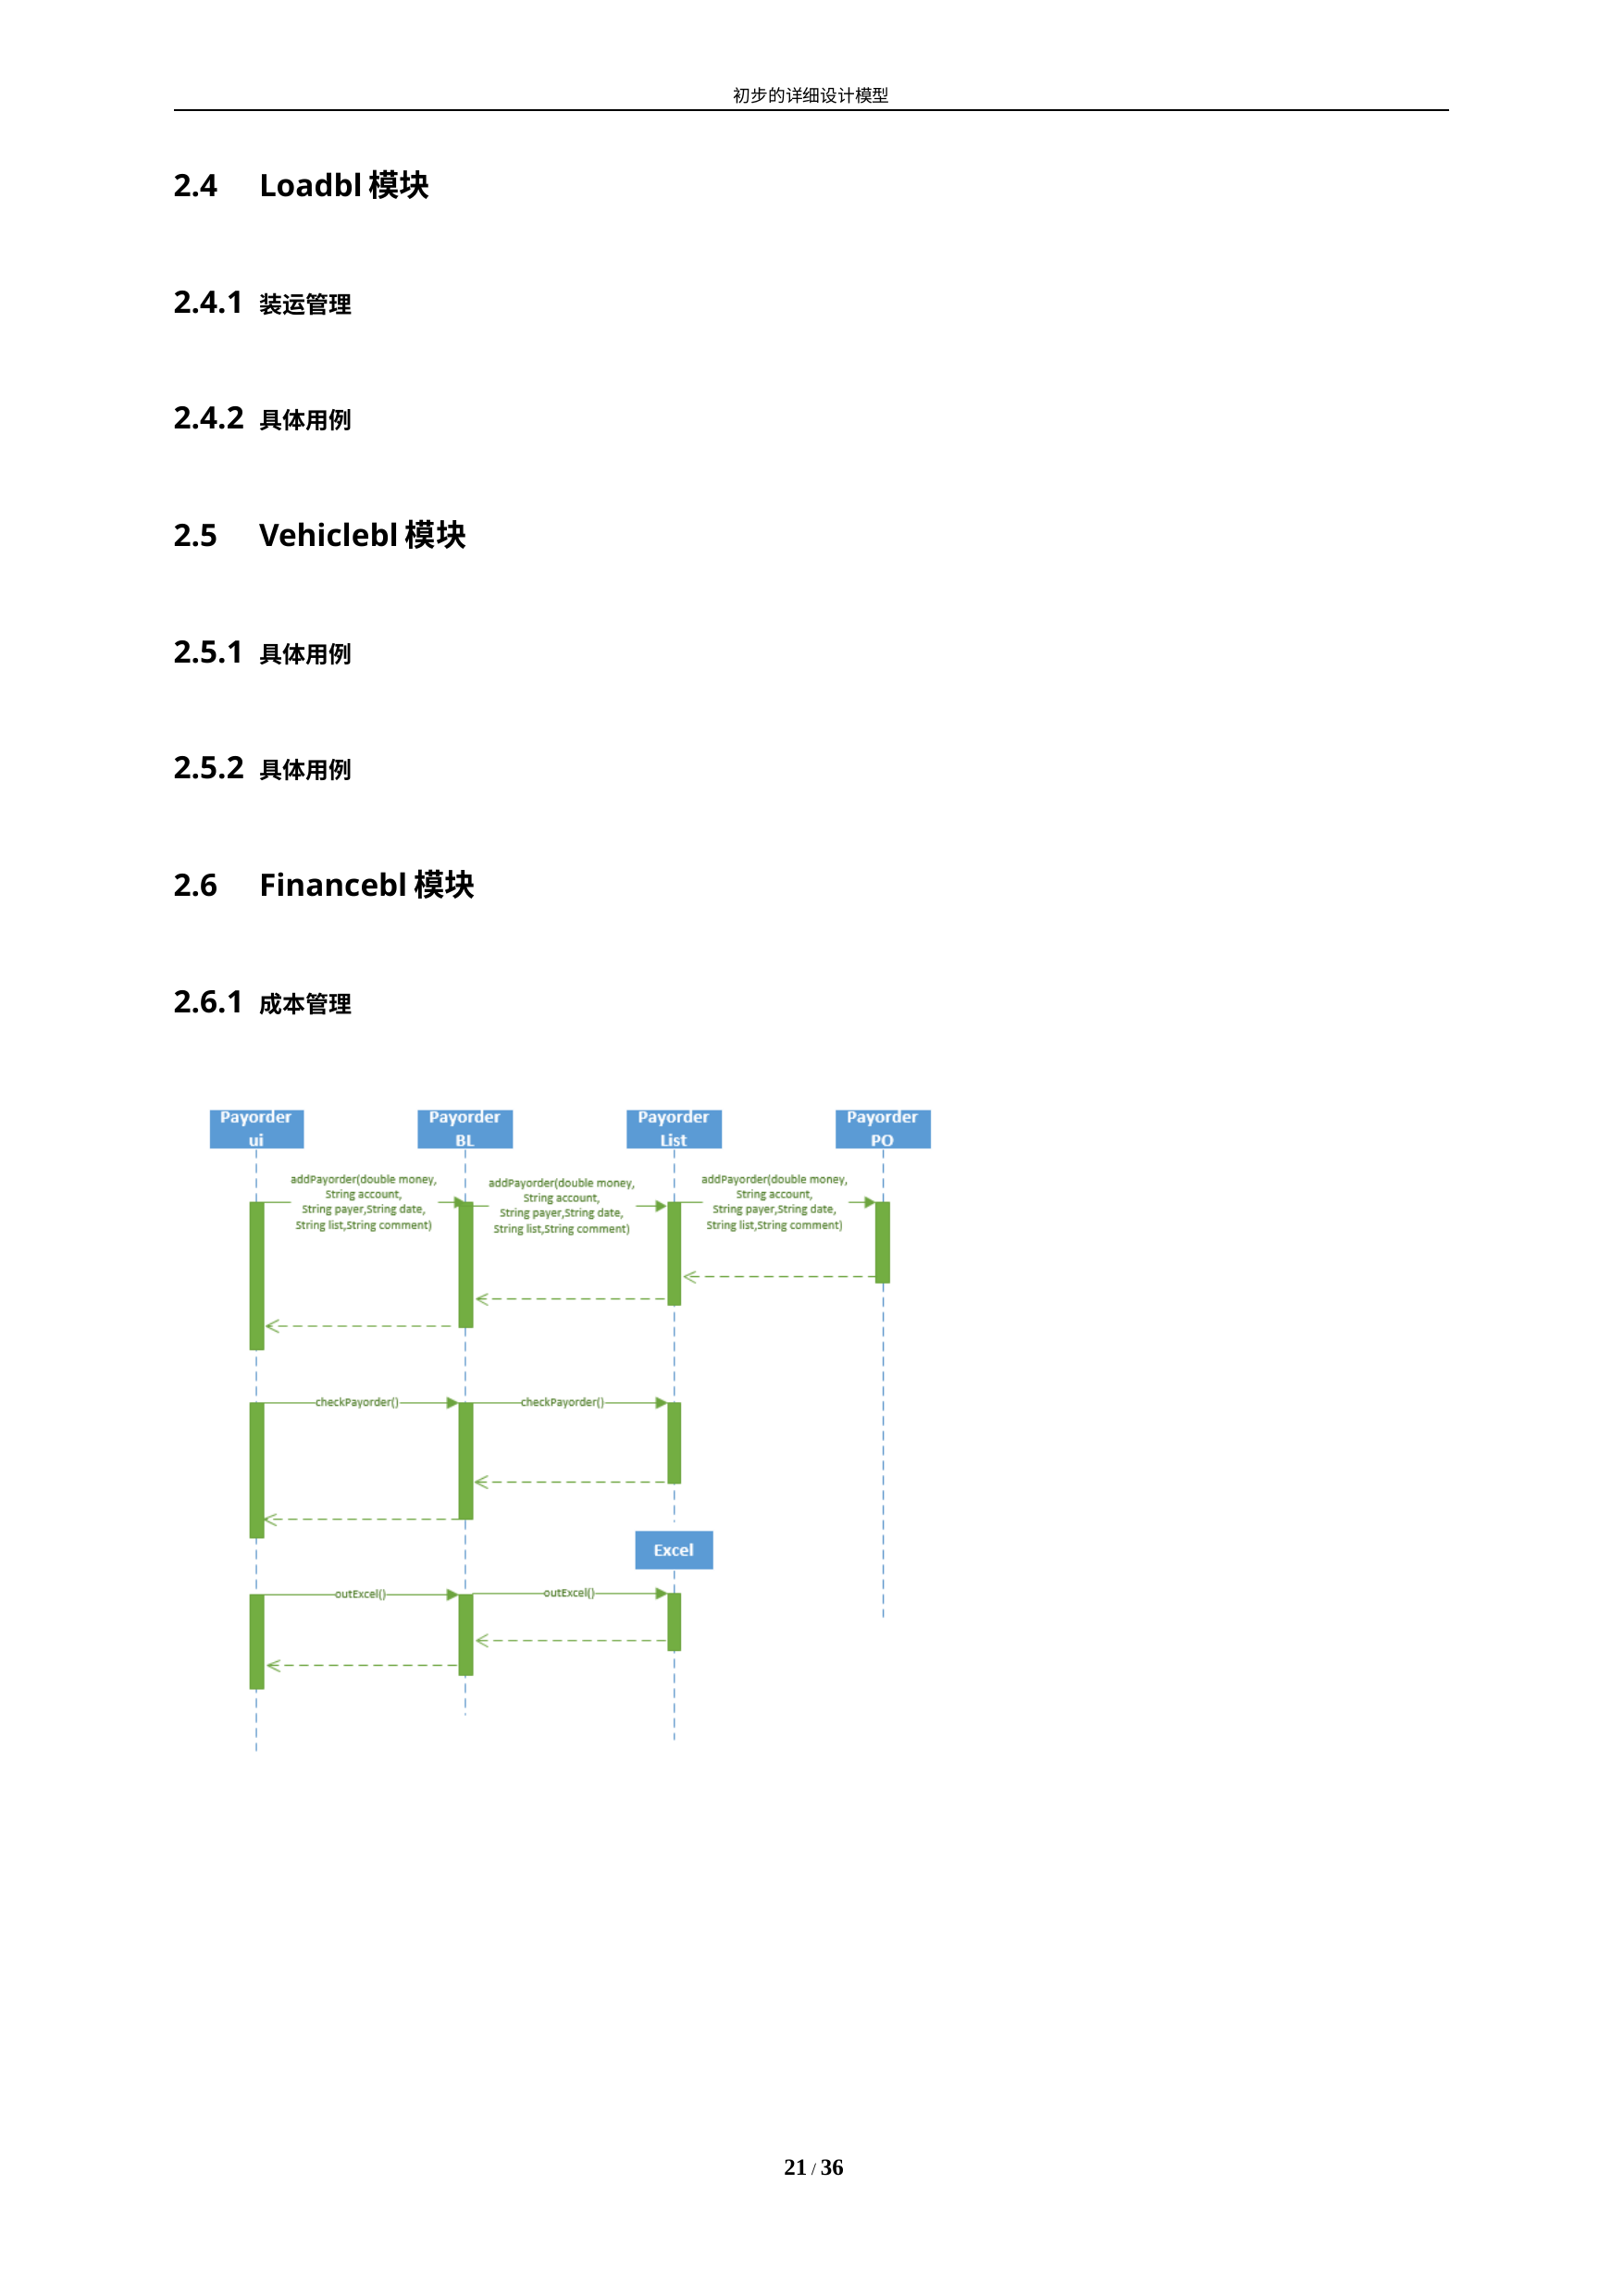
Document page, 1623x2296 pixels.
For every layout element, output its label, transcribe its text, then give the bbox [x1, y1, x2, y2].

picture [173, 1086, 974, 1756]
subtitle 成本管理 [173, 971, 1449, 1031]
subtitle 装运管理 [173, 271, 1449, 331]
subtitle 具体用例 [173, 387, 1449, 447]
subtitle 具体用例 [173, 621, 1449, 681]
subtitle Loadbl模块 [173, 154, 1449, 214]
subtitle Vehiclebl模块 [173, 503, 1449, 564]
subtitle Financebl模块 [173, 852, 1449, 912]
subtitle 具体用例 [173, 737, 1449, 797]
